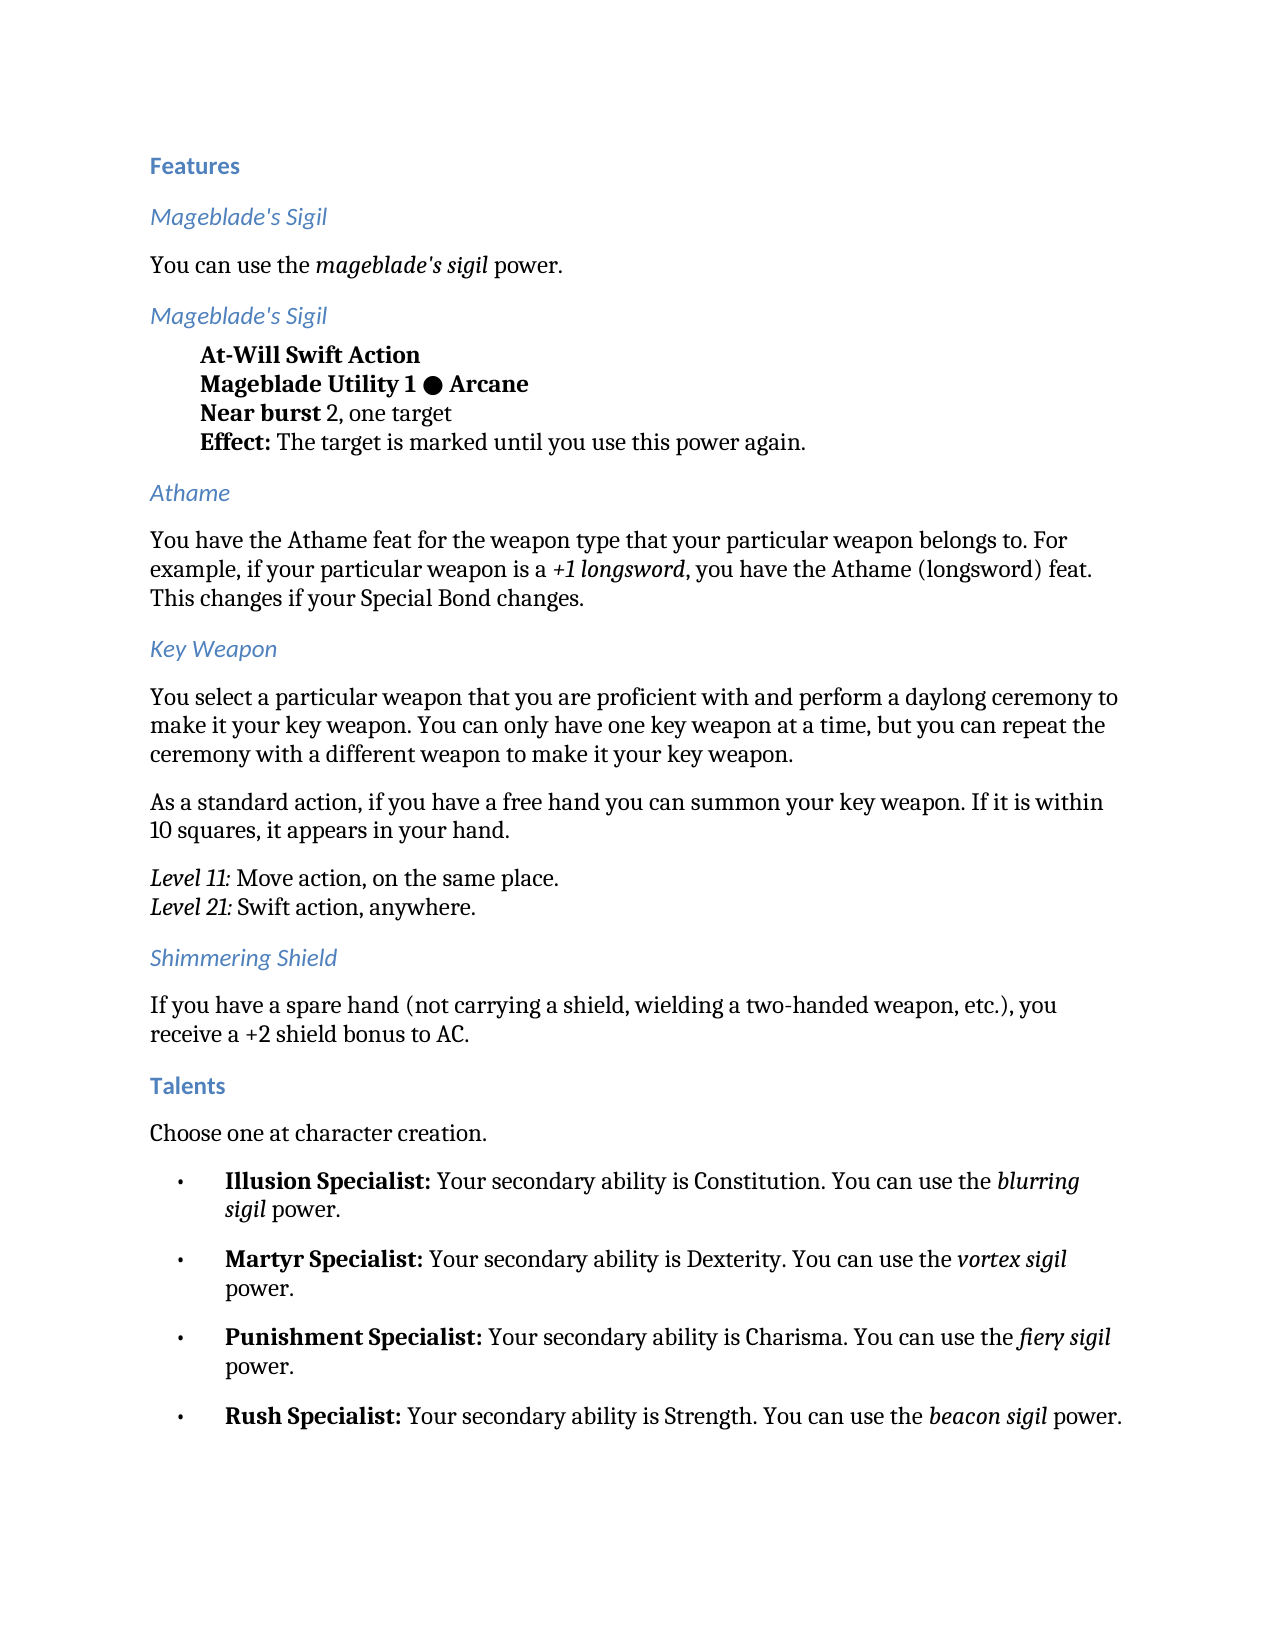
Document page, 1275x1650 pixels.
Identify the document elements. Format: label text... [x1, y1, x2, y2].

list Punishment Specialist: Your secondary ability is Charisma. You can use the fiery sigil power. [175, 1323, 1125, 1381]
subtitle Shimmering Shield [150, 942, 1125, 973]
text You have the Athame feat for the weapon type that your particular weapon belongs to. For example, if your particular weapon is a +1 longsword, you have the Athame (longsword) feat. This changes if your Special Bond changes. [150, 526, 1125, 612]
text Choose one at character creation. [150, 1119, 1125, 1148]
text If you have a spare hand (not carrying a shield, wielding a two-handed weapon, etc.), you receive a +2 shield bonus to AC. [150, 991, 1125, 1049]
text You can use the mageblade's sigil power. [150, 251, 1125, 279]
text As a standard action, if you have a free hand you can summon your key weapon. If it is within 10 squares, it appears in your hand. [150, 788, 1125, 845]
list Rush Specialist: Your secondary ability is Strength. You can use the beacon sigil power. [175, 1402, 1125, 1430]
subtitle Mageblade's Sigil [150, 201, 1125, 232]
subtitle Mageblade's Sigil [150, 300, 1125, 331]
list Martyr Specialist: Your secondary ability is Dexterity. You can use the vortex sigil power. [175, 1245, 1125, 1302]
text You select a particular weapon that you are proficient with and perform a daylong ceremony to make it your key weapon. You can only have one key weapon at a time, but you can repeat the ceremony with a different weapon to make it your key weapon. [150, 683, 1125, 769]
list Illusion Specialist: Your secondary ability is Constitution. You can use the blurring sigil power. [175, 1167, 1125, 1224]
text Level 11: Move action, on the same place. Level 21: Swift action, anywhere. [150, 864, 1125, 921]
subtitle Key Weapon [150, 633, 1125, 664]
text At-Will Swift Action Mageblade Utility 1 ● Arcane Near burst 2, one target Effect: The target is marked until you use this power again. [200, 341, 1075, 456]
subtitle Features [150, 150, 1125, 181]
subtitle Athame [150, 477, 1125, 507]
subtitle Talents [150, 1070, 1125, 1100]
